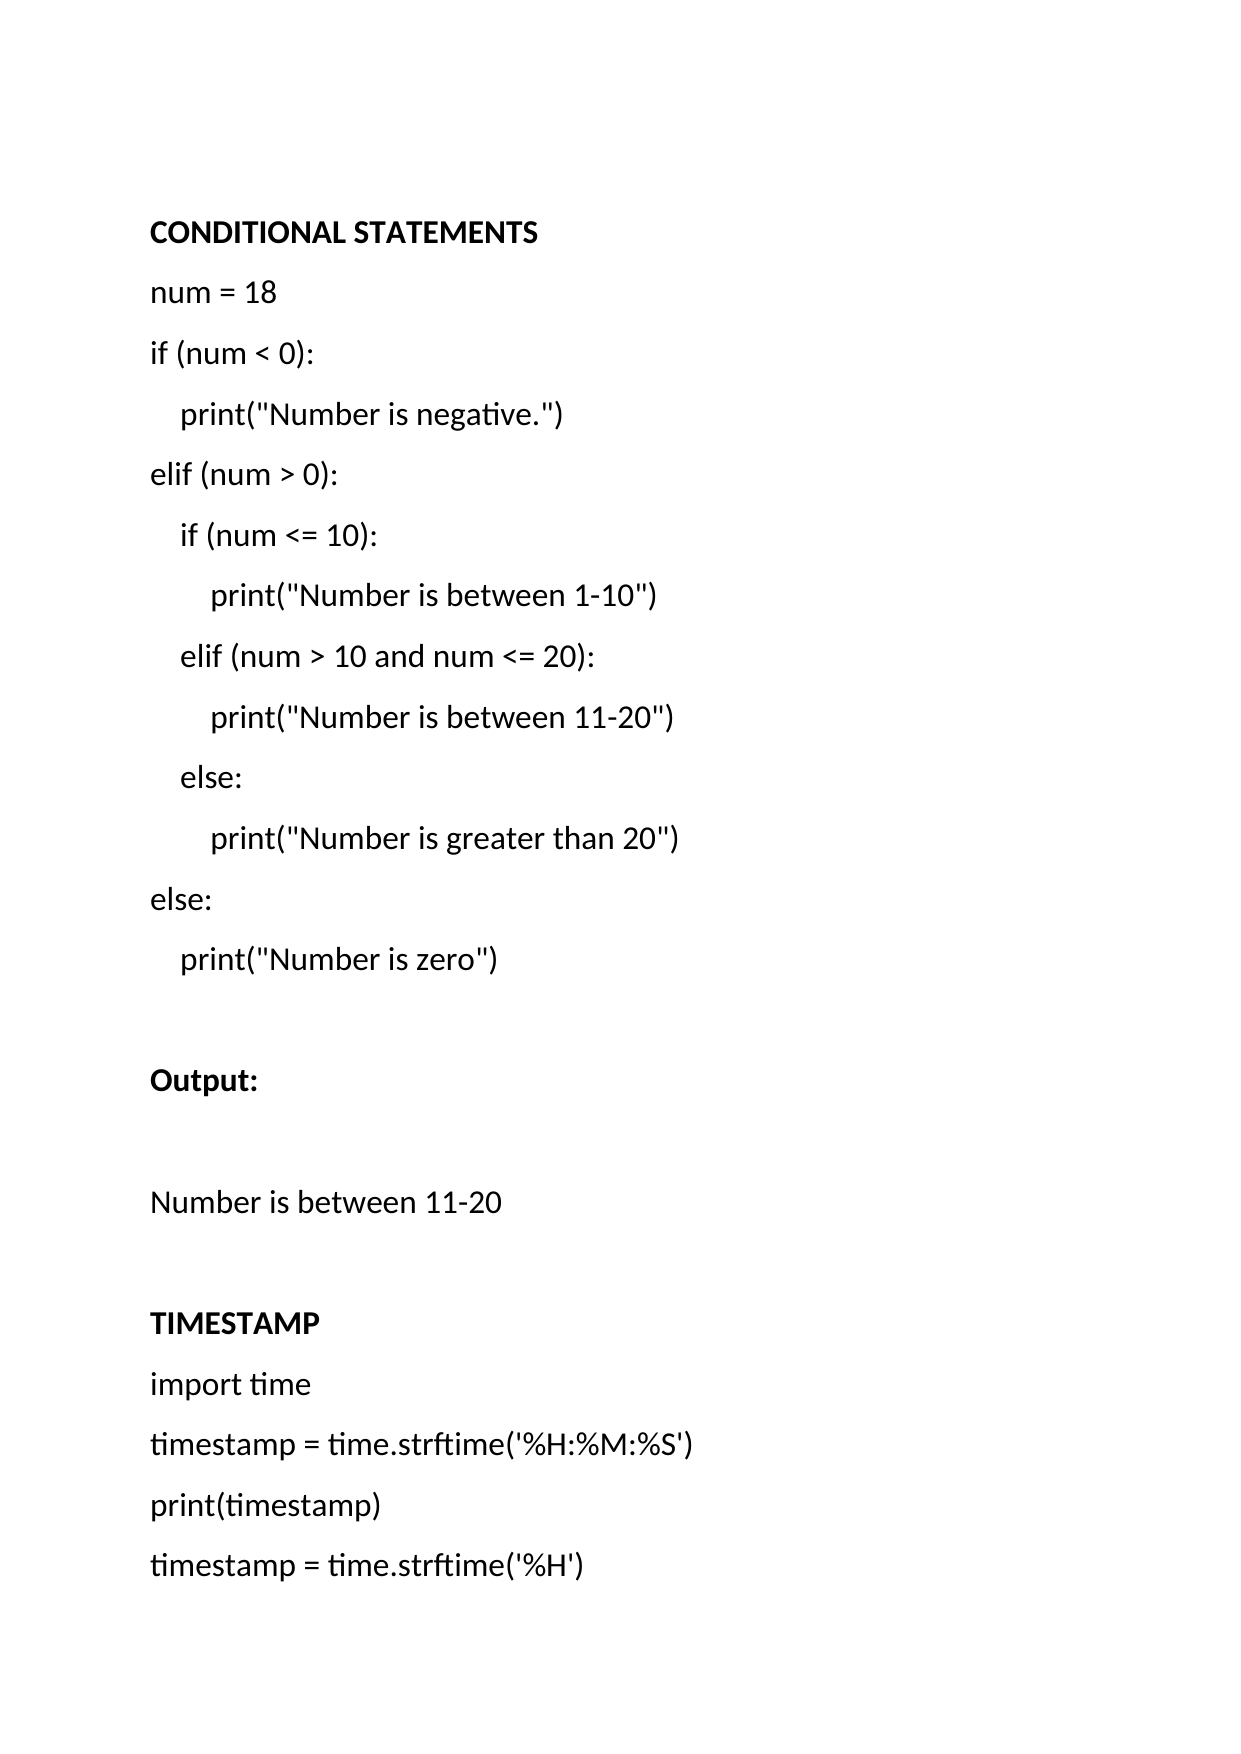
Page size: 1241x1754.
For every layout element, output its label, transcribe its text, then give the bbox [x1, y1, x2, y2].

text Number is between 11-20 [150, 1181, 1090, 1221]
text TIMESTAMP [150, 1302, 1090, 1343]
text elif (num > 10 and num <= 20): [150, 635, 1090, 676]
text if (num <= 10): [150, 514, 1090, 554]
text if (num < 0): [150, 332, 1090, 373]
text num = 18 [150, 271, 1090, 312]
text else: [150, 877, 1090, 918]
text print("Number is between 1-10") [150, 574, 1090, 615]
text timestamp = time.strftime('%H') [150, 1544, 1090, 1585]
text print(timestamp) [150, 1484, 1090, 1524]
text print("Number is between 11-20") [150, 696, 1090, 736]
text print("Number is negative.") [150, 392, 1090, 433]
text timestamp = time.strftime('%H:%M:%S') [150, 1423, 1090, 1464]
text else: [150, 756, 1090, 797]
text Output: [150, 1059, 1090, 1100]
text import time [150, 1362, 1090, 1403]
text CONDITIONAL STATEMENTS [150, 211, 1090, 251]
text print("Number is zero") [150, 938, 1090, 979]
text elif (num > 0): [150, 453, 1090, 494]
text print("Number is greater than 20") [150, 817, 1090, 858]
